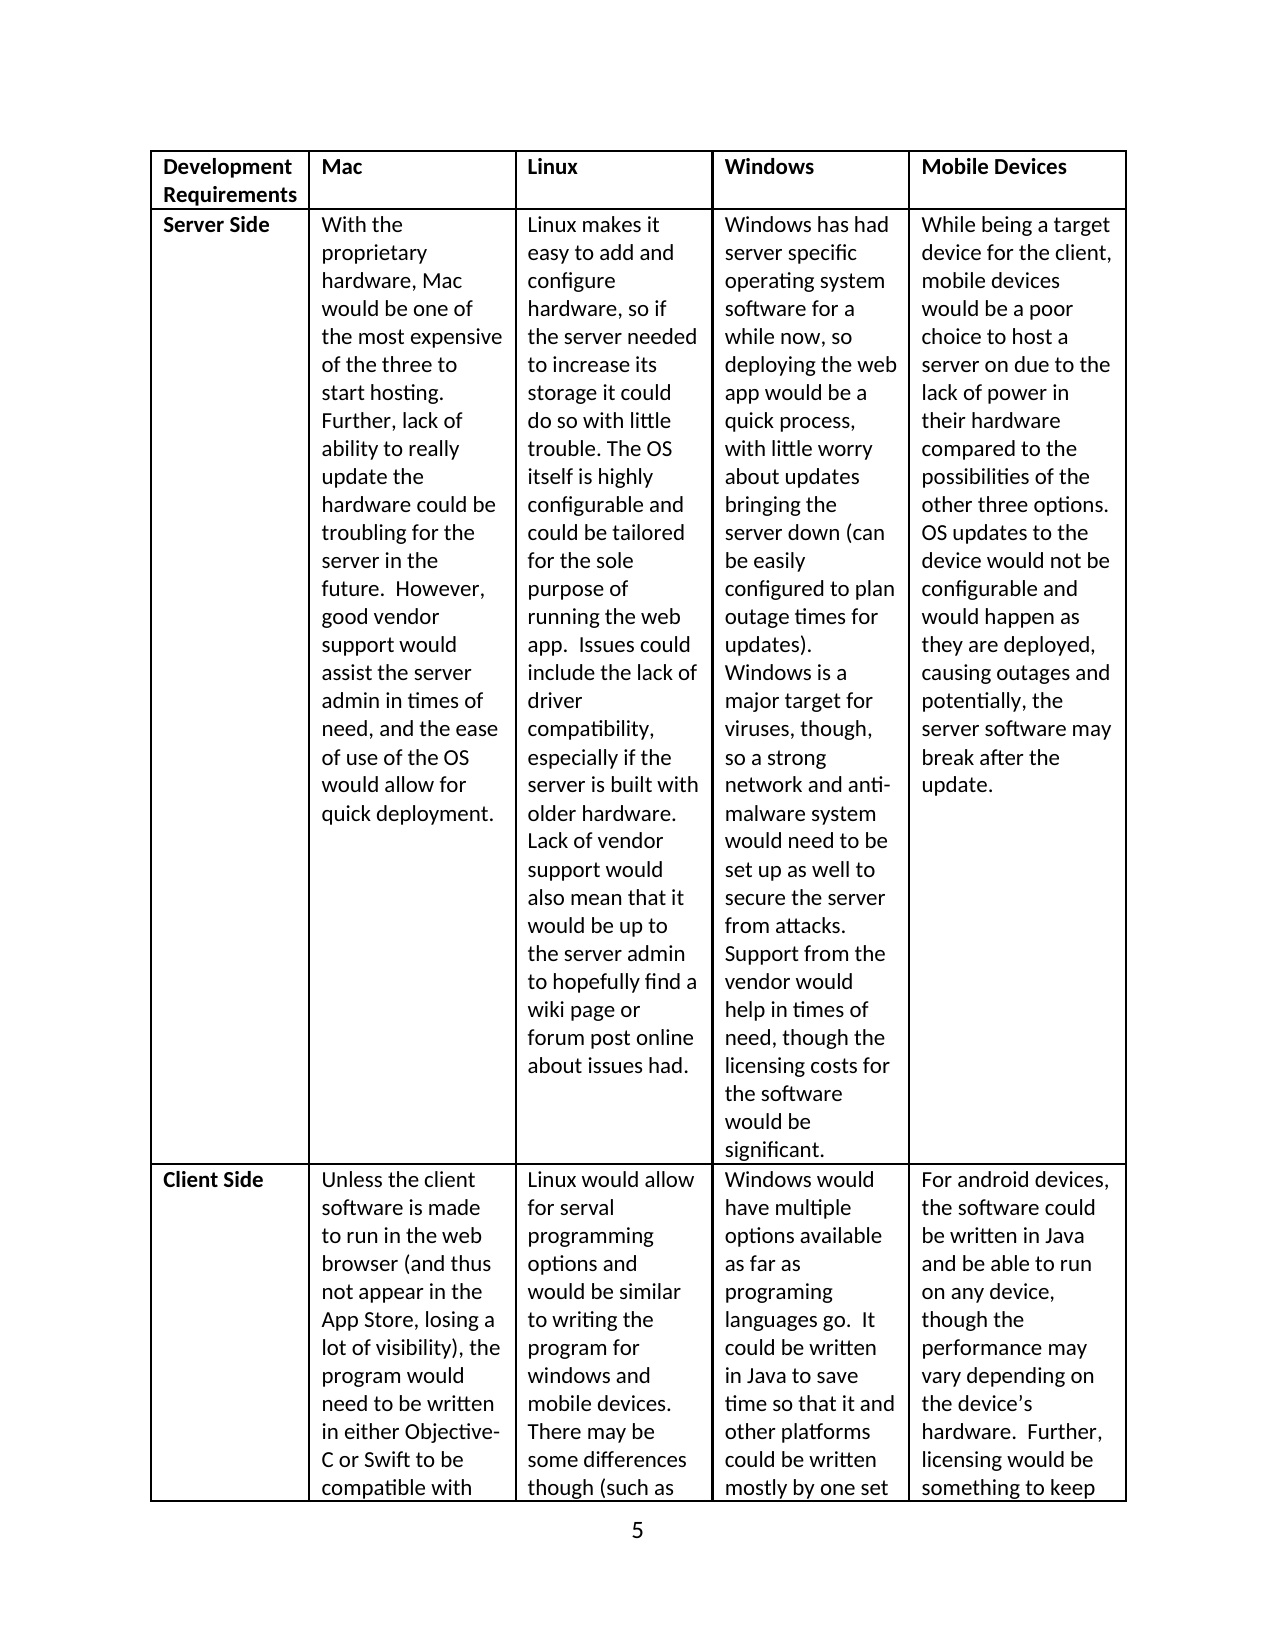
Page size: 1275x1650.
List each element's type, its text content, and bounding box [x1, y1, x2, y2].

table_cell For android devices, the software could be written in Java and be able to run on any device, though the performance may vary depending on the device’s hardware. Further, licensing would be something to keep in mind, as the android SDK, available through the IDE Android Studio, would have a cost for each developer on the project. iOS devices would be similar to the issues with MacOS, where they would need to be developed in different languages from the other platforms, adding on to the time needed to release the game on all devices. [910, 1165, 1125, 1500]
table_cell Windows would have multiple options available as far as programing languages go. It could be written in Java to save time so that it and other platforms could be written mostly by one set of code, though performance would be improved if written in C++. Given the nature of the program, though, it is unlikely for the program to be that taxing on the system to notice the performance boost. That said, given the large variety of hardware configurations for Windows users, time would have to be taken to see how compatible the program is with older hardware to be able to tell the user what the minimum requirements to run the game are. [714, 1165, 908, 1500]
table_cell Client Side [152, 1165, 308, 1500]
table_cell While being a target device for the client, mobile devices would be a poor choice to host a server on due to the lack of power in their hardware compared to the possibilities of the other three options. OS updates to the device would not be configurable and would happen as they are deployed, causing outages and potentially, the server software may break after the update. [910, 210, 1125, 1163]
table_header Mac [310, 152, 515, 208]
table_cell Linux would allow for serval programming options and would be similar to writing the program for windows and mobile devices. There may be some differences though (such as focusing on utilizing Vulkan over Window’s DirectX for rendering game content for broader compatibility). Knowing that Linux has well established Windows emulation, though, it may be best to focus resources on polishing the Windows release, then checking compatibility using tools such as WINE to test for any possible performance issues. [517, 1165, 711, 1500]
table_cell Linux makes it easy to add and configure hardware, so if the server needed to increase its storage it could do so with little trouble. The OS itself is highly configurable and could be tailored for the sole purpose of running the web app. Issues could include the lack of driver compatibility, especially if the server is built with older hardware. Lack of vendor support would also mean that it would be up to the server admin to hopefully find a wiki page or forum post online about issues had. [517, 210, 711, 1163]
table_cell Unless the client software is made to run in the web browser (and thus not appear in the App Store, losing a lot of visibility), the program would need to be written in either Objective-C or Swift to be compatible with the device. While the other three platforms could run with mostly the same code if written in Java, making the application extend to this platform would result in essentially doubling the work needed on client development. [310, 1165, 515, 1500]
table_header Mobile Devices [910, 152, 1125, 208]
table_header Development Requirements [152, 152, 308, 208]
table_header Windows [714, 152, 908, 208]
table_header Linux [517, 152, 711, 208]
table_cell With the proprietary hardware, Mac would be one of the most expensive of the three to start hosting. Further, lack of ability to really update the hardware could be troubling for the server in the future. However, good vendor support would assist the server admin in times of need, and the ease of use of the OS would allow for quick deployment. [310, 210, 515, 1163]
table_cell Windows has had server specific operating system software for a while now, so deploying the web app would be a quick process, with little worry about updates bringing the server down (can be easily configured to plan outage times for updates). Windows is a major target for viruses, though, so a strong network and anti-malware system would need to be set up as well to secure the server from attacks. Support from the vendor would help in times of need, though the licensing costs for the software would be significant. [714, 210, 908, 1163]
table_cell Server Side [152, 210, 308, 1163]
